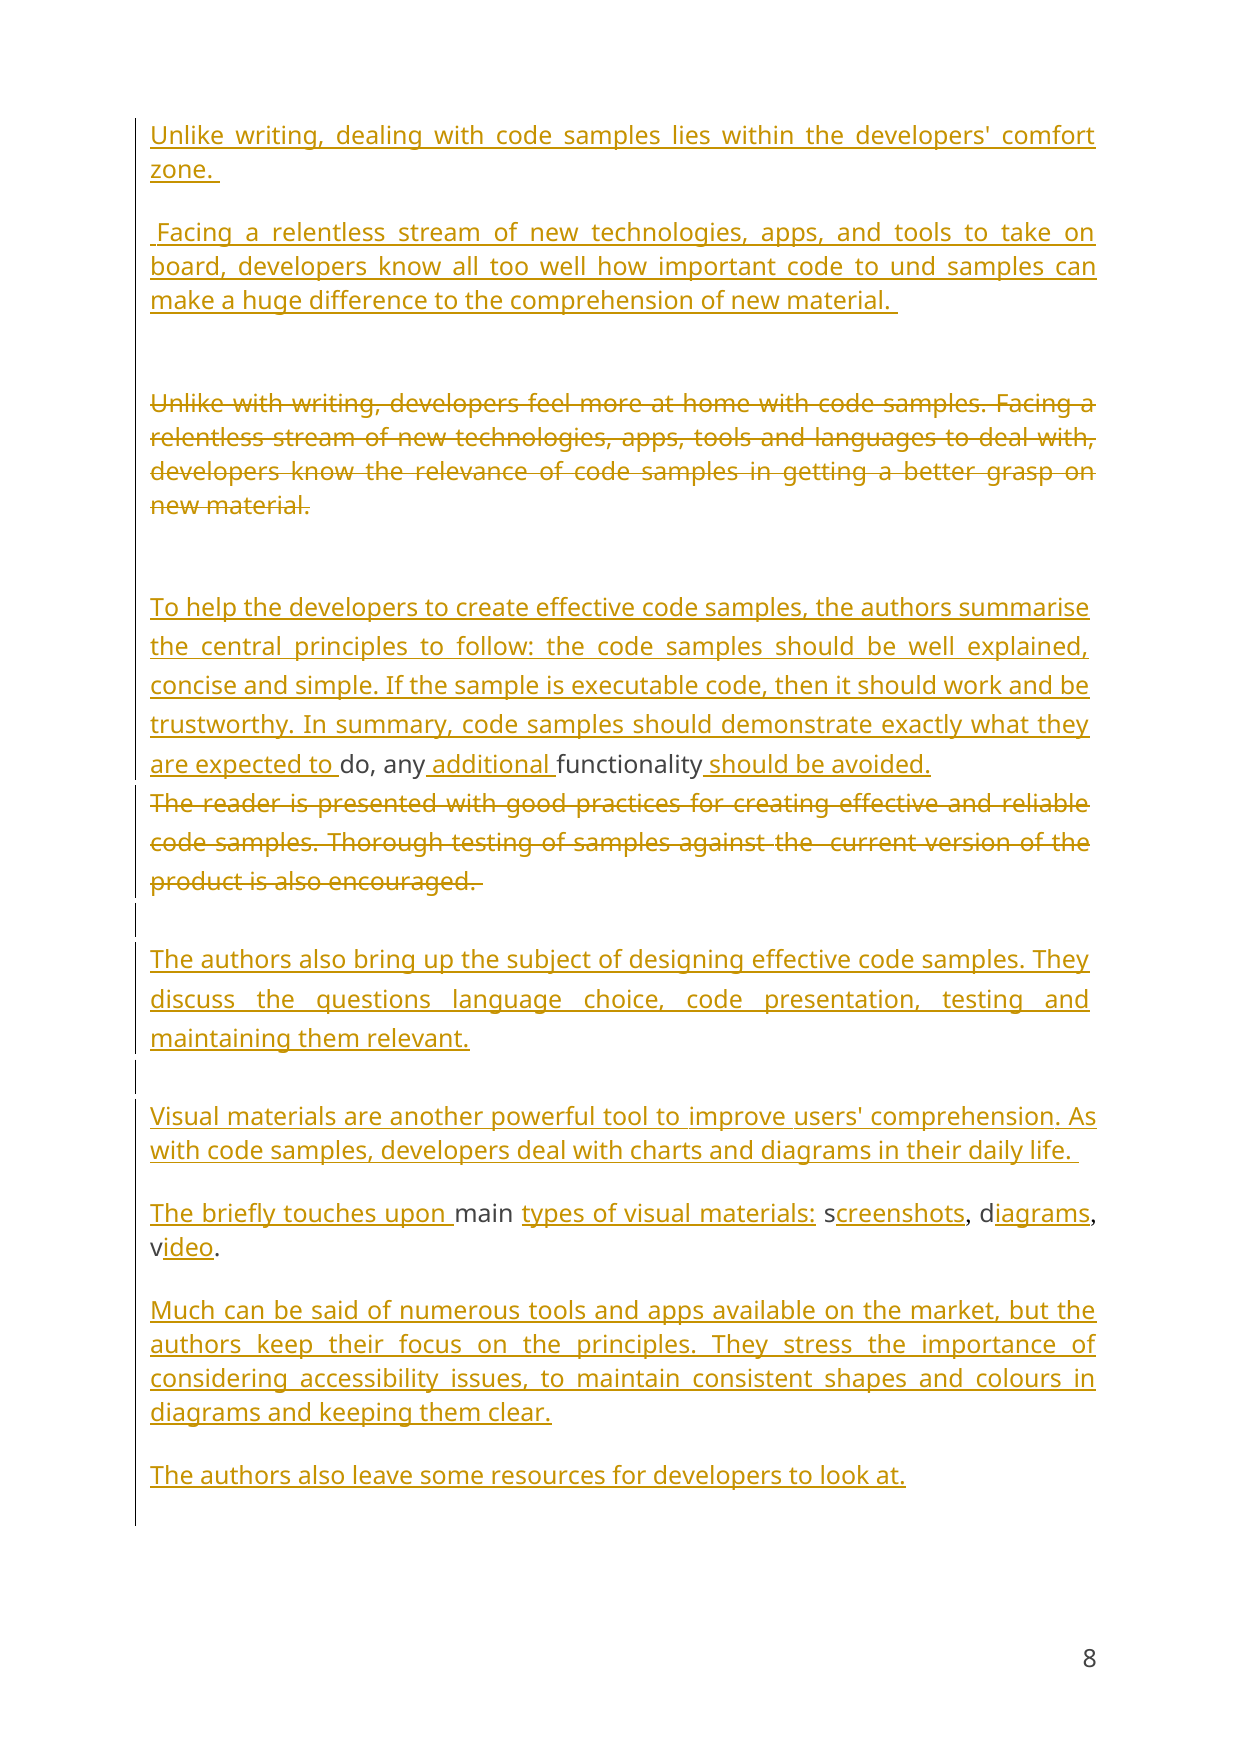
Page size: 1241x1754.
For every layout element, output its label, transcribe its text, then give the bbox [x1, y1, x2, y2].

text main s, d, v. [220, 1196, 1096, 1264]
text do, anyfunctionality [150, 741, 1090, 780]
